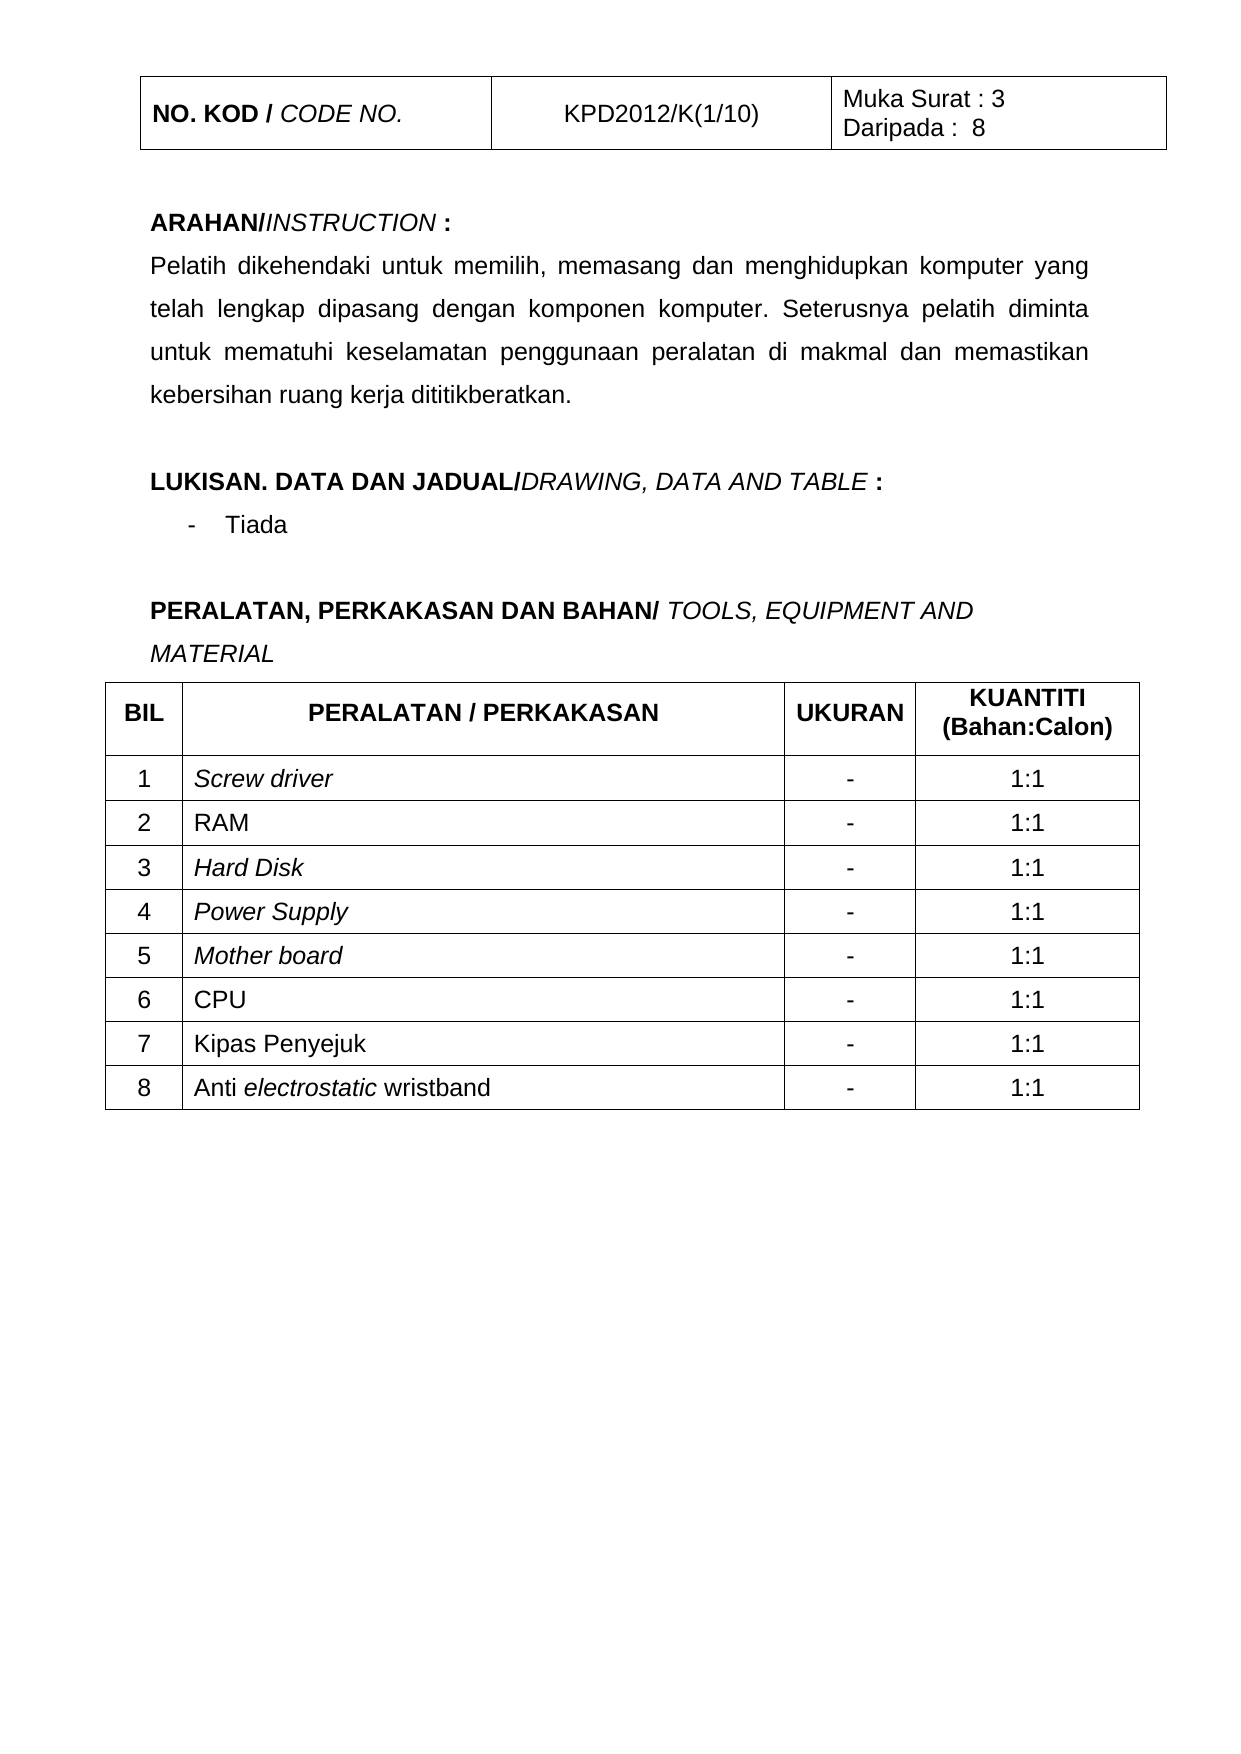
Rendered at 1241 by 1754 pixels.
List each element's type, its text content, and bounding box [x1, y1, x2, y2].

table_cell - [785, 1022, 915, 1064]
table_cell 1:1 [916, 801, 1139, 845]
table_header PERALATAN / PERKAKASAN [183, 683, 784, 755]
table_cell - [785, 1066, 915, 1108]
table_cell 5 [106, 934, 182, 977]
table_cell - [785, 890, 915, 933]
table_cell Hard Disk [183, 846, 784, 889]
table_cell 1:1 [916, 1022, 1139, 1064]
table_cell 6 [106, 978, 182, 1021]
table_cell RAM [183, 801, 784, 845]
table_cell 4 [106, 890, 182, 933]
table_cell Kipas Penyejuk [183, 1022, 784, 1064]
table_cell Screw driver [183, 756, 784, 800]
list Tiada [187, 510, 1090, 538]
table_header BIL [106, 683, 182, 755]
text ARAHAN/INSTRUCTION : [150, 208, 1090, 237]
table_cell Anti electrostatic wristband [183, 1066, 784, 1108]
table_cell - [785, 934, 915, 977]
text Pelatih dikehendaki untuk memilih, memasang dan menghidupkan komputer yang telah lengkap dipasang dengan komponen komputer. Seterusnya pelatih diminta untuk mematuhi keselamatan penggunaan peralatan di makmal dan memastikan kebersihan ruang kerja dititikberatkan. [150, 251, 1090, 409]
table_cell Mother board [183, 934, 784, 977]
table_cell 3 [106, 846, 182, 889]
table_cell 1:1 [916, 1066, 1139, 1108]
table_cell 1:1 [916, 934, 1139, 977]
table_cell CPU [183, 978, 784, 1021]
table_cell 1:1 [916, 978, 1139, 1021]
text PERALATAN, PERKAKASAN DAN BAHAN/ TOOLS, EQUIPMENT AND MATERIAL [150, 596, 1090, 668]
table_cell - [785, 801, 915, 845]
table_cell Power Supply [183, 890, 784, 933]
table_cell 1:1 [916, 756, 1139, 800]
table_cell 1:1 [916, 890, 1139, 933]
table_header KUANTITI (Bahan:Calon) [916, 683, 1139, 755]
table_cell 8 [106, 1066, 182, 1108]
table_cell 7 [106, 1022, 182, 1064]
table_cell - [785, 756, 915, 800]
table_cell - [785, 846, 915, 889]
text LUKISAN. DATA DAN JADUAL/DRAWING, DATA AND TABLE : [150, 467, 1090, 495]
table_cell - [785, 978, 915, 1021]
table_cell 1 [106, 756, 182, 800]
table_header UKURAN [785, 683, 915, 755]
table_cell 2 [106, 801, 182, 845]
table_cell 1:1 [916, 846, 1139, 889]
